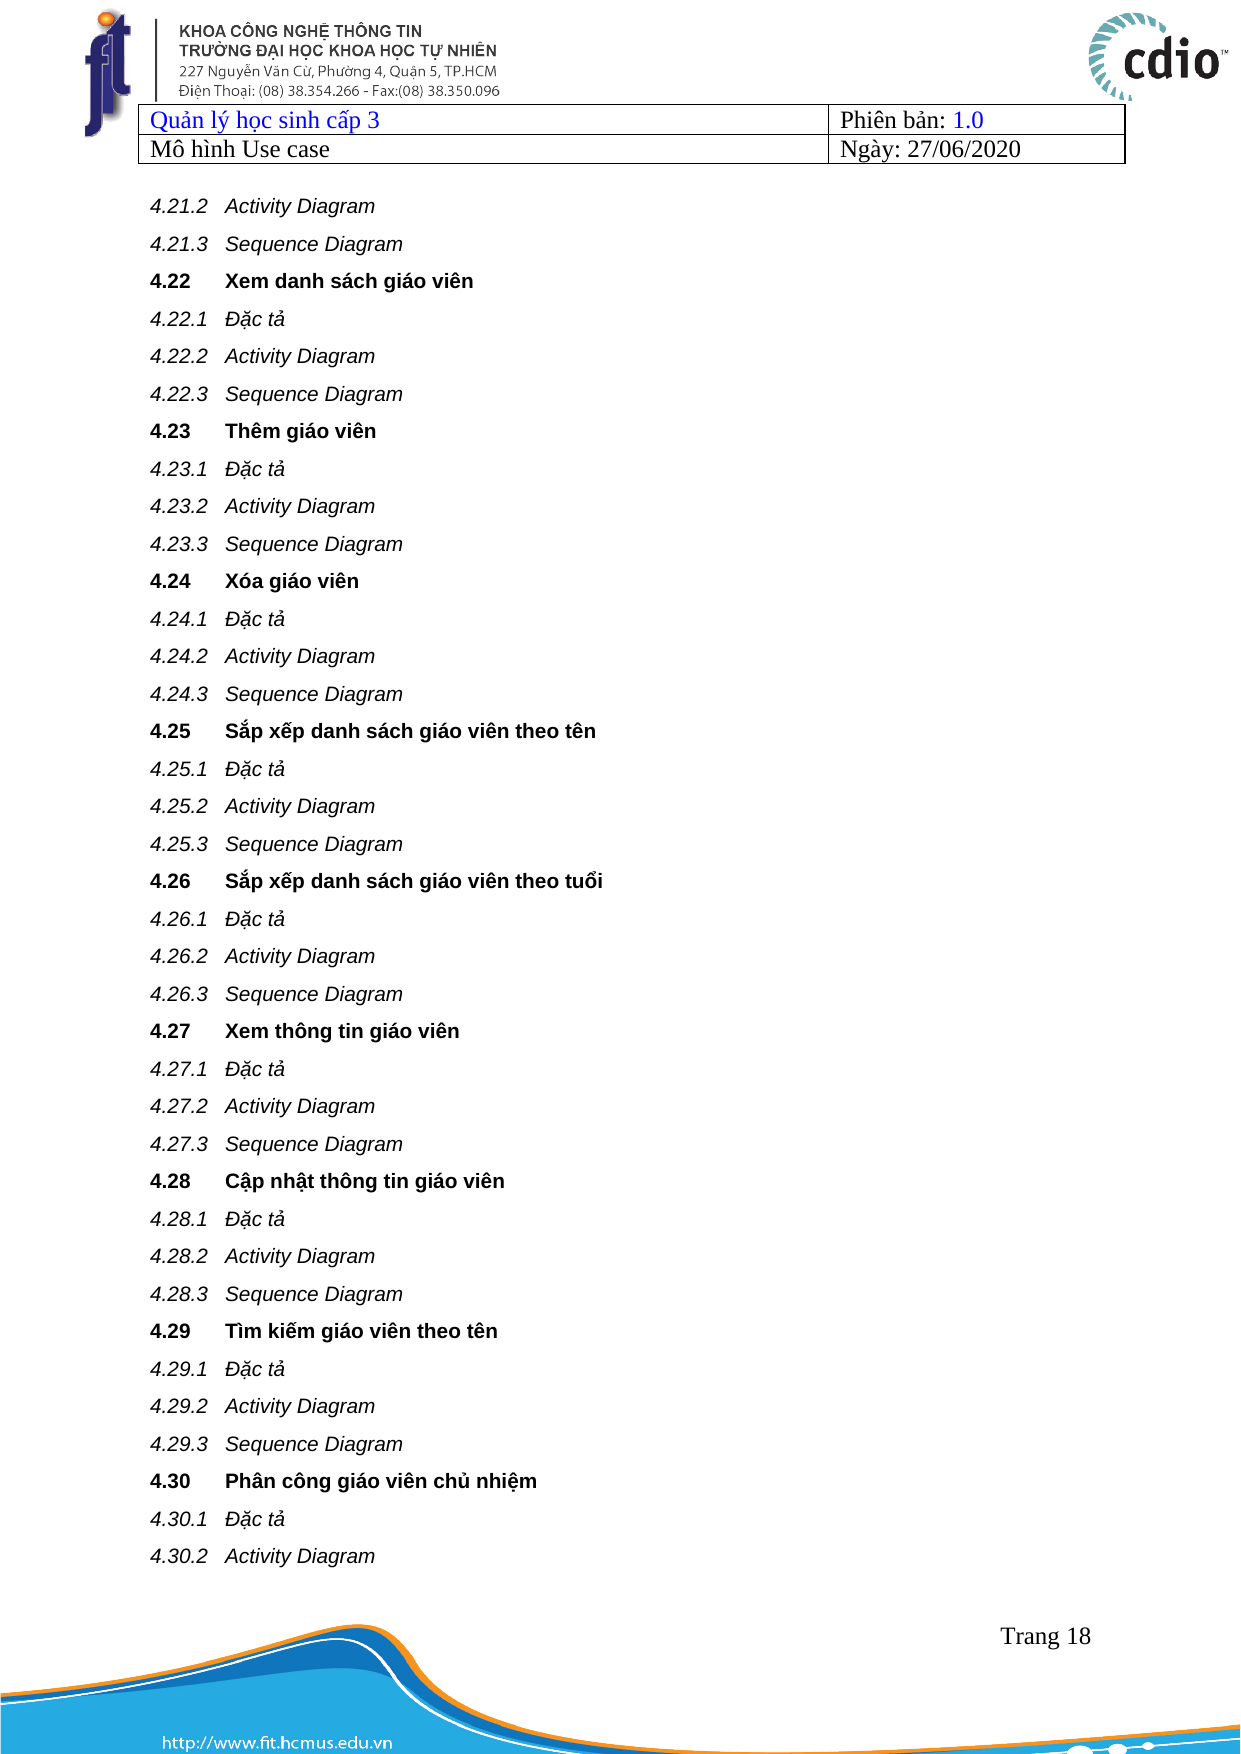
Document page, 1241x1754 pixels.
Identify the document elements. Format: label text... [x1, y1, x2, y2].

picture [829, 105, 1124, 134]
subtitle Sequence Diagram [150, 381, 1090, 406]
subtitle Activity Diagram [150, 193, 1090, 218]
subtitle Activity Diagram [150, 1093, 1090, 1118]
picture [61, 1, 1241, 161]
subtitle Sequence Diagram [150, 981, 1090, 1006]
subtitle Sắp xếp danh sách giáo viên theo tuổi [150, 868, 1090, 893]
subtitle Sắp xếp danh sách giáo viên theo tên [150, 718, 1090, 743]
subtitle Đặc tả [150, 456, 1090, 481]
subtitle Sequence Diagram [150, 231, 1090, 256]
subtitle Đặc tả [150, 1506, 1090, 1531]
subtitle Phân công giáo viên chủ nhiệm [150, 1468, 1090, 1493]
subtitle Activity Diagram [150, 1543, 1090, 1568]
subtitle Đặc tả [150, 1206, 1090, 1231]
subtitle Sequence Diagram [150, 1131, 1090, 1156]
subtitle Activity Diagram [150, 643, 1090, 668]
subtitle Đặc tả [150, 906, 1090, 931]
subtitle Cập nhật thông tin giáo viên [150, 1168, 1090, 1193]
subtitle Activity Diagram [150, 1243, 1090, 1268]
subtitle Sequence Diagram [150, 1281, 1090, 1306]
subtitle Activity Diagram [150, 343, 1090, 368]
subtitle Activity Diagram [150, 793, 1090, 818]
subtitle Xem thông tin giáo viên [150, 1018, 1090, 1043]
subtitle Sequence Diagram [150, 681, 1090, 706]
subtitle Xóa giáo viên [150, 568, 1090, 593]
subtitle Xem danh sách giáo viên [150, 268, 1090, 293]
subtitle Đặc tả [150, 1056, 1090, 1081]
picture [139, 105, 828, 134]
subtitle Đặc tả [150, 306, 1090, 331]
subtitle Activity Diagram [150, 493, 1090, 518]
subtitle Sequence Diagram [150, 1431, 1090, 1456]
subtitle Sequence Diagram [150, 831, 1090, 856]
subtitle Đặc tả [150, 756, 1090, 781]
subtitle Đặc tả [150, 1356, 1090, 1381]
subtitle Sequence Diagram [150, 531, 1090, 556]
picture [0, 1621, 1241, 1754]
subtitle Activity Diagram [150, 943, 1090, 968]
subtitle Activity Diagram [150, 1393, 1090, 1418]
subtitle Thêm giáo viên [150, 418, 1090, 443]
picture [139, 135, 828, 161]
subtitle Đặc tả [150, 606, 1090, 631]
subtitle Tìm kiếm giáo viên theo tên [150, 1318, 1090, 1343]
picture [829, 135, 1124, 161]
